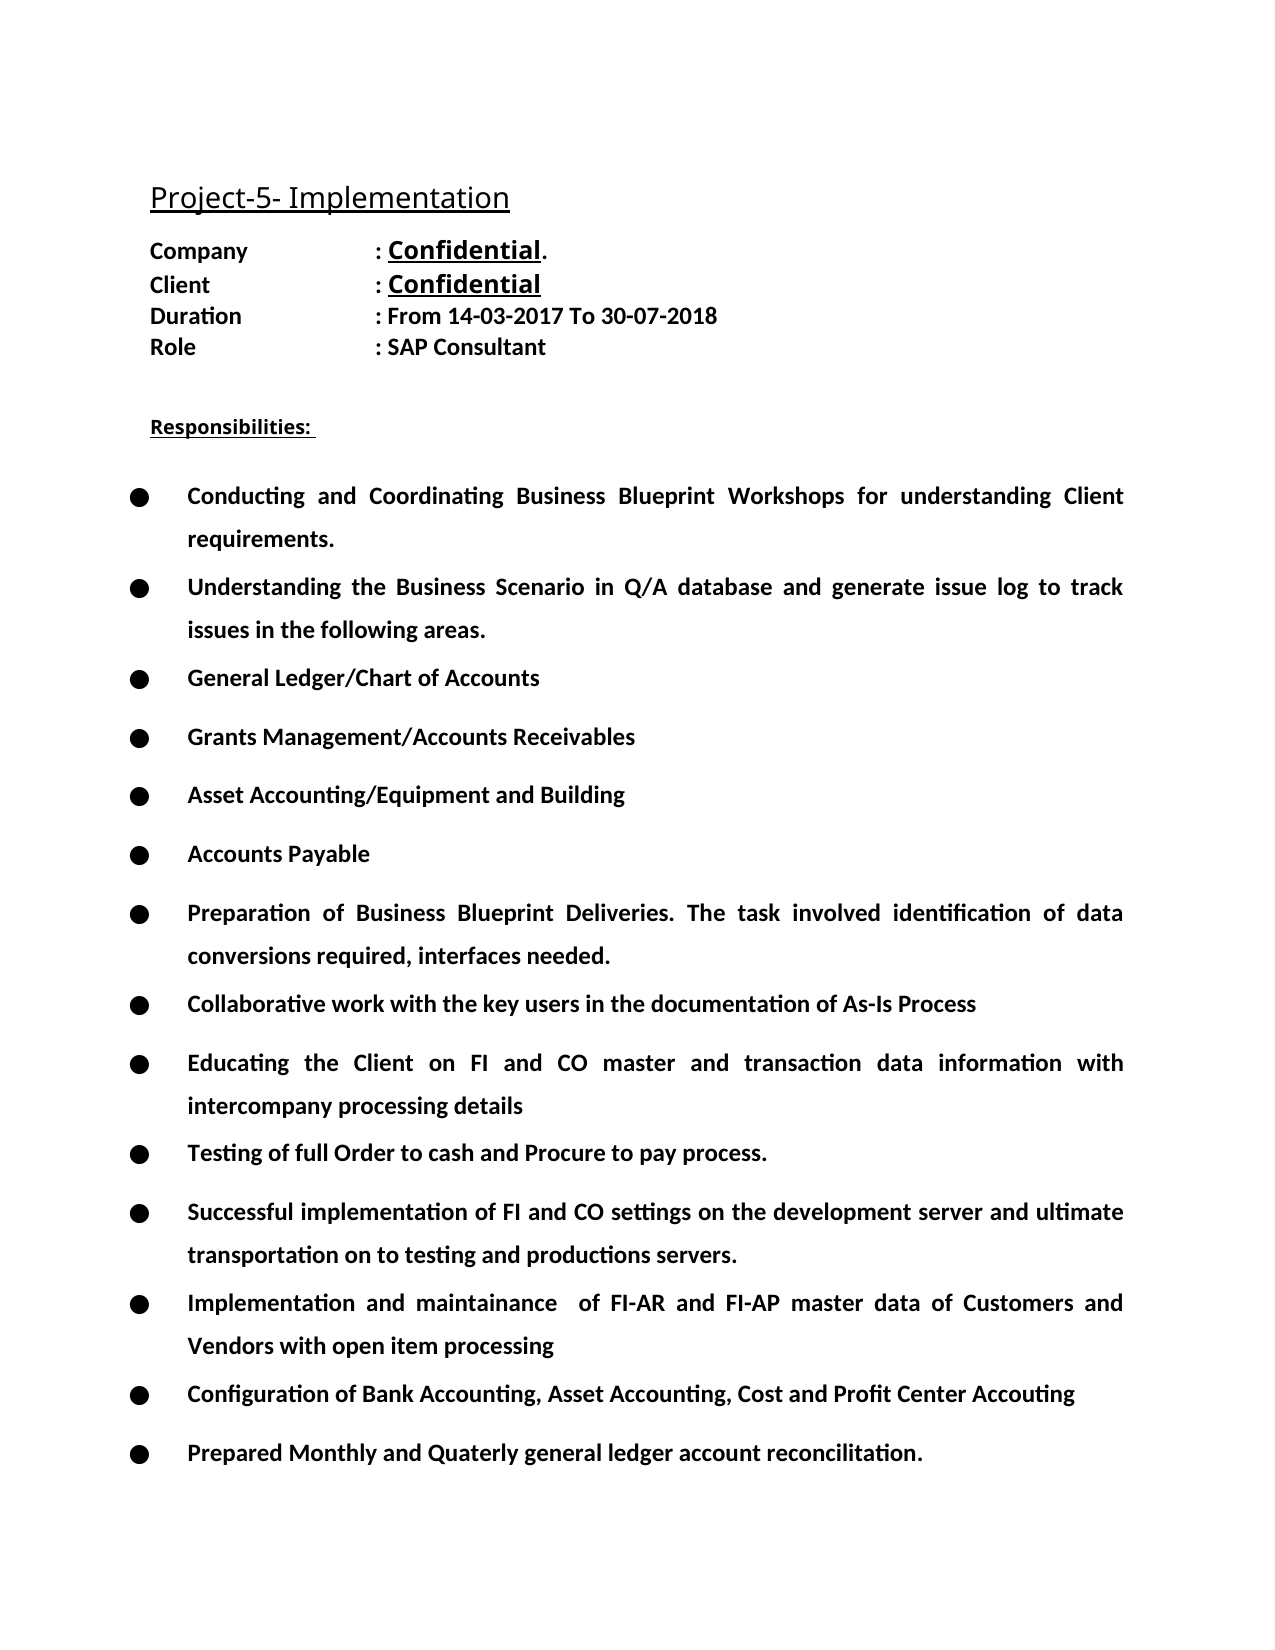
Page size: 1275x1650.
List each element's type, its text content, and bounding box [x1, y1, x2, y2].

text Company : Confidential. [150, 232, 1125, 266]
list Testing of full Order to cash and Procure to pay process. [150, 1125, 1125, 1176]
text Client : Confidential [150, 266, 1125, 300]
list Accounts Payable [150, 826, 1125, 877]
text Responsibilities: [150, 414, 1125, 441]
list Understanding the Business Scenario in Q/A database and generate issue log to track issues in the following areas. [150, 558, 1125, 644]
text Project-5- Implementation [150, 177, 1125, 217]
list Configuration of Bank Accounting, Asset Accounting, Cost and Profit Center Accouting [150, 1365, 1125, 1416]
text Role : SAP Consultant [150, 331, 1125, 361]
list Collaborative work with the key users in the documentation of As-Is Process [150, 975, 1125, 1026]
list Asset Accounting/Equipment and Building [150, 767, 1125, 818]
list Educating the Client on FI and CO master and transaction data information with intercompany processing details [150, 1034, 1125, 1120]
list Prepared Monthly and Quaterly general ledger account reconcilitation. [150, 1424, 1125, 1475]
list Successful implementation of FI and CO settings on the development server and ultimate transportation on to testing and productions servers. [150, 1184, 1125, 1270]
text Duration : From 14-03-2017 To 30-07-2018 [150, 300, 1125, 331]
list Preparation of Business Blueprint Deliveries. The task involved identification of data conversions required, interfaces needed. [150, 884, 1125, 971]
list Conducting and Coordinating Business Blueprint Workshops for understanding Client requirements. [150, 468, 1125, 554]
list General Ledger/Chart of Accounts [150, 649, 1125, 700]
list Grants Management/Accounts Receivables [150, 708, 1125, 759]
list Implementation and maintainance of FI-AR and FI-AP master data of Customers and Vendors with open item processing [150, 1274, 1125, 1361]
